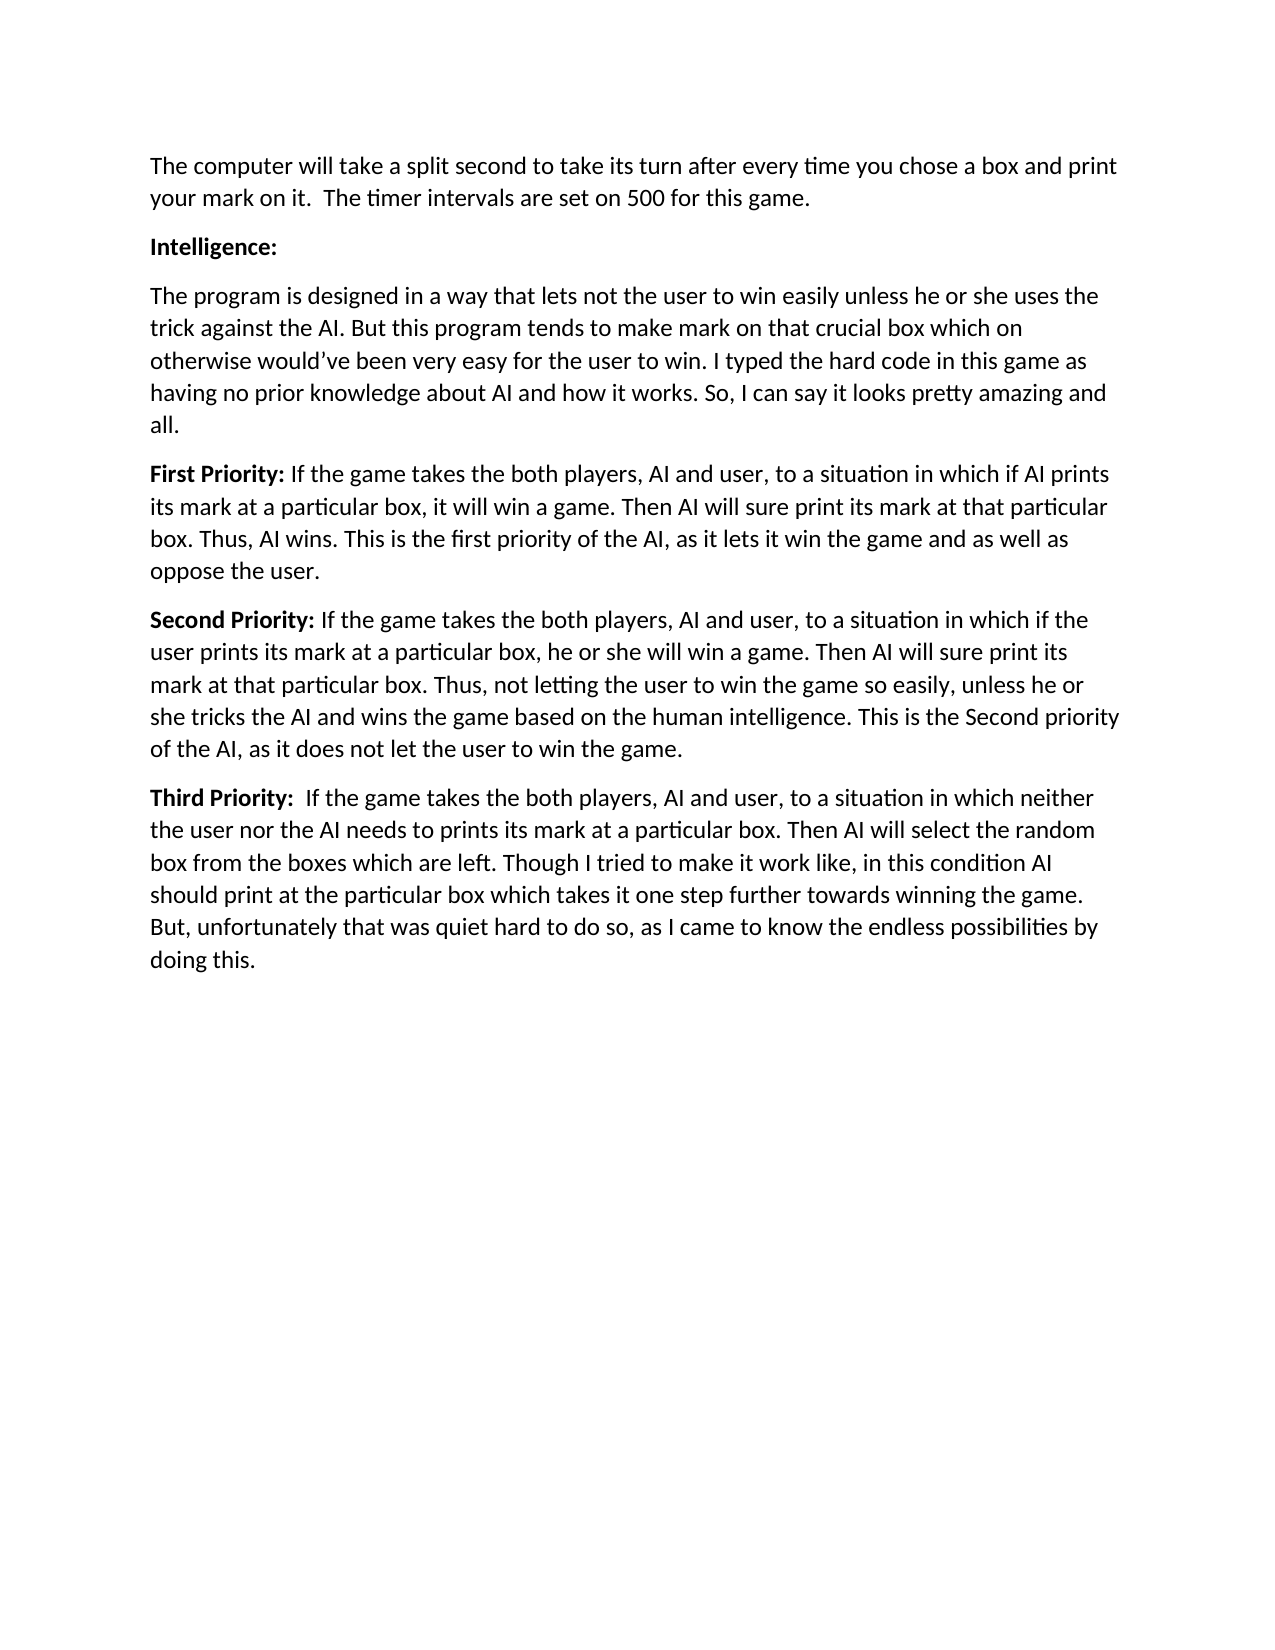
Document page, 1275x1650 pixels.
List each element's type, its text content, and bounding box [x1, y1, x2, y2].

text The computer will take a split second to take its turn after every time you chose a box and print your mark on it. The timer intervals are set on 500 for this game. [150, 150, 1125, 213]
text Third Priority: If the game takes the both players, AI and user, to a situation in which neither the user nor the AI needs to prints its mark at a particular box. Then AI will select the random box from the boxes which are left. Though I tried to make it work like, in this condition AI should print at the particular box which takes it one step further towards winning the game. But, unfortunately that was quiet hard to do so, as I came to know the endless possibilities by doing this. [150, 782, 1125, 974]
text The program is designed in a way that lets not the user to win easily unless he or she uses the trick against the AI. But this program tends to make mark on that crucial box which on otherwise would’ve been very easy for the user to win. I typed the hard code in this game as having no prior knowledge about AI and how it works. So, I can say it looks pretty amazing and all. [150, 280, 1125, 440]
text First Priority: If the game takes the both players, AI and user, to a situation in which if AI prints its mark at a particular box, it will win a game. Then AI will sure print its mark at that particular box. Thus, AI wins. This is the first priority of the AI, as it lets it win the game and as well as oppose the user. [150, 458, 1125, 586]
text Second Priority: If the game takes the both players, AI and user, to a situation in which if the user prints its mark at a particular box, he or she will win a game. Then AI will sure print its mark at that particular box. Thus, not letting the user to win the game so easily, unless he or she tricks the AI and wins the game based on the human intelligence. This is the Second priority of the AI, as it does not let the user to win the game. [150, 604, 1125, 764]
text Intelligence: [150, 231, 1125, 262]
